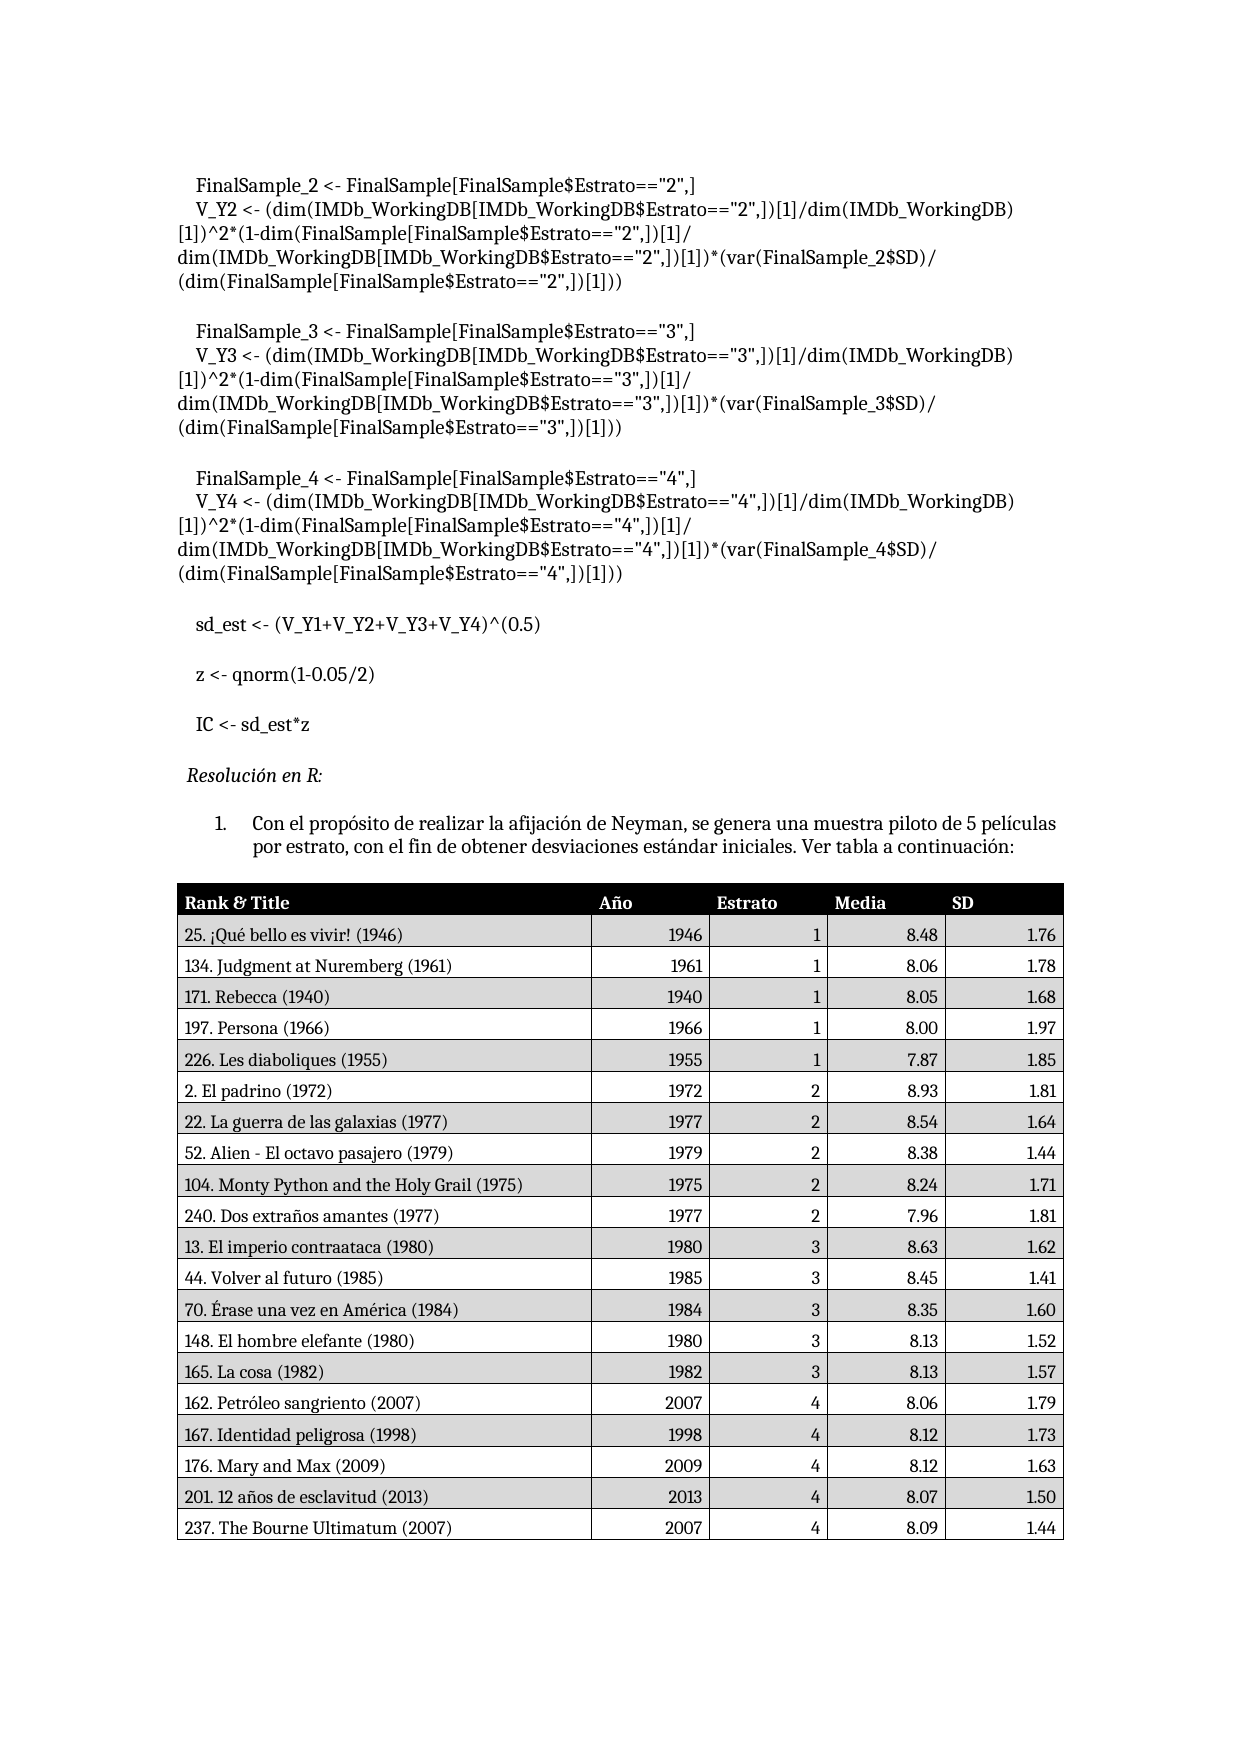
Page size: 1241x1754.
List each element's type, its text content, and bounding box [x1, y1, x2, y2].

table_cell 1.97 [946, 1009, 1063, 1039]
table_cell 1972 [592, 1072, 709, 1102]
table_header Media [828, 884, 945, 914]
table_cell 1.63 [946, 1447, 1063, 1477]
table_cell 8.93 [828, 1072, 945, 1102]
table_cell 3 [710, 1259, 827, 1289]
table_cell 8.12 [828, 1415, 945, 1446]
table_cell 3 [710, 1322, 827, 1352]
text IC <- sd_est*z [177, 713, 1063, 737]
table_cell 8.06 [828, 1384, 945, 1414]
list Con el propósito de realizar la afijación de Neyman, se genera una muestra piloto de 5 películas por estrato, con el fin de obtener desviaciones estándar iniciales. Ver tabla a continuación: [215, 811, 1063, 859]
table_cell 2009 [592, 1447, 709, 1477]
table_cell 201. 12 años de esclavitud (2013) [178, 1478, 591, 1508]
table_cell 4 [710, 1384, 827, 1414]
table_cell 8.35 [828, 1290, 945, 1321]
table_cell 8.54 [828, 1103, 945, 1133]
table_cell 8.48 [828, 915, 945, 946]
table_cell 240. Dos extraños amantes (1977) [178, 1197, 591, 1227]
table_cell 1.78 [946, 947, 1063, 977]
table_cell 2 [710, 1103, 827, 1133]
text V_Y4 <- (dim(IMDb_WorkingDB[IMDb_WorkingDB$Estrato=="4",])[1]/dim(IMDb_WorkingDB)[1])^2*(1-dim(FinalSample[FinalSample$Estrato=="4",])[1]/dim(IMDb_WorkingDB[IMDb_WorkingDB$Estrato=="4",])[1])*(var(FinalSample_4$SD)/(dim(FinalSample[FinalSample$Estrato=="4",])[1])) [177, 490, 1063, 586]
table_header Rank & Title [178, 884, 591, 914]
table_cell 2013 [592, 1478, 709, 1508]
table_cell 162. Petróleo sangriento (2007) [178, 1384, 591, 1414]
table_cell 2007 [592, 1509, 709, 1539]
table_cell 8.06 [828, 947, 945, 977]
table_cell 4 [710, 1478, 827, 1508]
table_cell 171. Rebecca (1940) [178, 978, 591, 1008]
table_cell 1.73 [946, 1415, 1063, 1446]
table_cell 1.81 [946, 1072, 1063, 1102]
table_header Año [592, 884, 709, 914]
table_cell 2 [710, 1197, 827, 1227]
table_cell 1980 [592, 1228, 709, 1258]
table_cell 1961 [592, 947, 709, 977]
table_cell 226. Les diaboliques (1955) [178, 1040, 591, 1071]
text z <- qnorm(1-0.05/2) [177, 663, 1063, 687]
table_cell 8.45 [828, 1259, 945, 1289]
table_cell 165. La cosa (1982) [178, 1353, 591, 1383]
table_cell 1.60 [946, 1290, 1063, 1321]
table_cell 52. Alien - El octavo pasajero (1979) [178, 1134, 591, 1164]
table_cell 1 [710, 1040, 827, 1071]
table_cell 2 [710, 1072, 827, 1102]
table_cell 3 [710, 1353, 827, 1383]
text FinalSample_3 <- FinalSample[FinalSample$Estrato=="3",] [177, 320, 1063, 344]
table_cell 2 [710, 1134, 827, 1164]
table_cell 1979 [592, 1134, 709, 1164]
table_header SD [946, 884, 1063, 914]
table_cell 70. Érase una vez en América (1984) [178, 1290, 591, 1321]
table_cell 1 [710, 978, 827, 1008]
table_cell 1982 [592, 1353, 709, 1383]
table_cell 1998 [592, 1415, 709, 1446]
table_cell 13. El imperio contraataca (1980) [178, 1228, 591, 1258]
table_cell 8.38 [828, 1134, 945, 1164]
table_cell 3 [710, 1290, 827, 1321]
table_cell 1.57 [946, 1353, 1063, 1383]
table_cell 1966 [592, 1009, 709, 1039]
table_cell 1980 [592, 1322, 709, 1352]
table_cell 8.13 [828, 1322, 945, 1352]
table_cell 176. Mary and Max (2009) [178, 1447, 591, 1477]
table_header Estrato [710, 884, 827, 914]
table_cell 1.52 [946, 1322, 1063, 1352]
table_cell 1940 [592, 978, 709, 1008]
text sd_est <- (V_Y1+V_Y2+V_Y3+V_Y4)^(0.5) [177, 612, 1063, 636]
text FinalSample_4 <- FinalSample[FinalSample$Estrato=="4",] [177, 466, 1063, 490]
table_cell 1977 [592, 1197, 709, 1227]
text V_Y2 <- (dim(IMDb_WorkingDB[IMDb_WorkingDB$Estrato=="2",])[1]/dim(IMDb_WorkingDB)[1])^2*(1-dim(FinalSample[FinalSample$Estrato=="2",])[1]/dim(IMDb_WorkingDB[IMDb_WorkingDB$Estrato=="2",])[1])*(var(FinalSample_2$SD)/(dim(FinalSample[FinalSample$Estrato=="2",])[1])) [177, 198, 1063, 294]
table_cell 3 [710, 1228, 827, 1258]
table_cell 1985 [592, 1259, 709, 1289]
table_cell 167. Identidad peligrosa (1998) [178, 1415, 591, 1446]
text FinalSample_2 <- FinalSample[FinalSample$Estrato=="2",] [177, 174, 1063, 198]
table_cell 8.07 [828, 1478, 945, 1508]
table_cell 1975 [592, 1165, 709, 1196]
table_cell 1.44 [946, 1134, 1063, 1164]
table_cell 1.79 [946, 1384, 1063, 1414]
text Resolución en R: [177, 763, 1063, 787]
table_cell 8.05 [828, 978, 945, 1008]
table_cell 134. Judgment at Nuremberg (1961) [178, 947, 591, 977]
table_cell 8.09 [828, 1509, 945, 1539]
table_cell 7.87 [828, 1040, 945, 1071]
table_cell 8.63 [828, 1228, 945, 1258]
table_cell 8.13 [828, 1353, 945, 1383]
table_cell 237. The Bourne Ultimatum (2007) [178, 1509, 591, 1539]
table_cell 8.12 [828, 1447, 945, 1477]
table_cell 7.96 [828, 1197, 945, 1227]
table_cell 1.85 [946, 1040, 1063, 1071]
table_cell 1955 [592, 1040, 709, 1071]
table_cell 25. ¡Qué bello es vivir! (1946) [178, 915, 591, 946]
table_cell 1.76 [946, 915, 1063, 946]
table_cell 22. La guerra de las galaxias (1977) [178, 1103, 591, 1133]
text V_Y3 <- (dim(IMDb_WorkingDB[IMDb_WorkingDB$Estrato=="3",])[1]/dim(IMDb_WorkingDB)[1])^2*(1-dim(FinalSample[FinalSample$Estrato=="3",])[1]/dim(IMDb_WorkingDB[IMDb_WorkingDB$Estrato=="3",])[1])*(var(FinalSample_3$SD)/(dim(FinalSample[FinalSample$Estrato=="3",])[1])) [177, 344, 1063, 440]
table_cell 8.00 [828, 1009, 945, 1039]
table_cell 148. El hombre elefante (1980) [178, 1322, 591, 1352]
table_cell 1.71 [946, 1165, 1063, 1196]
table_cell 1984 [592, 1290, 709, 1321]
table_cell 1 [710, 1009, 827, 1039]
table_cell 104. Monty Python and the Holy Grail (1975) [178, 1165, 591, 1196]
table_cell 1.62 [946, 1228, 1063, 1258]
table_cell 8.24 [828, 1165, 945, 1196]
table_cell 1 [710, 915, 827, 946]
table_cell 1.81 [946, 1197, 1063, 1227]
table_cell 1.64 [946, 1103, 1063, 1133]
table_cell 1946 [592, 915, 709, 946]
table_cell 2007 [592, 1384, 709, 1414]
table_cell 2. El padrino (1972) [178, 1072, 591, 1102]
table_cell 1.50 [946, 1478, 1063, 1508]
table_cell 1.68 [946, 978, 1063, 1008]
table_cell 2 [710, 1165, 827, 1196]
table_cell 4 [710, 1509, 827, 1539]
table_cell 1.44 [946, 1509, 1063, 1539]
table_cell 44. Volver al futuro (1985) [178, 1259, 591, 1289]
table_cell 197. Persona (1966) [178, 1009, 591, 1039]
table_cell 1.41 [946, 1259, 1063, 1289]
table_cell 4 [710, 1415, 827, 1446]
table_cell 4 [710, 1447, 827, 1477]
table_cell 1 [710, 947, 827, 977]
table_cell 1977 [592, 1103, 709, 1133]
